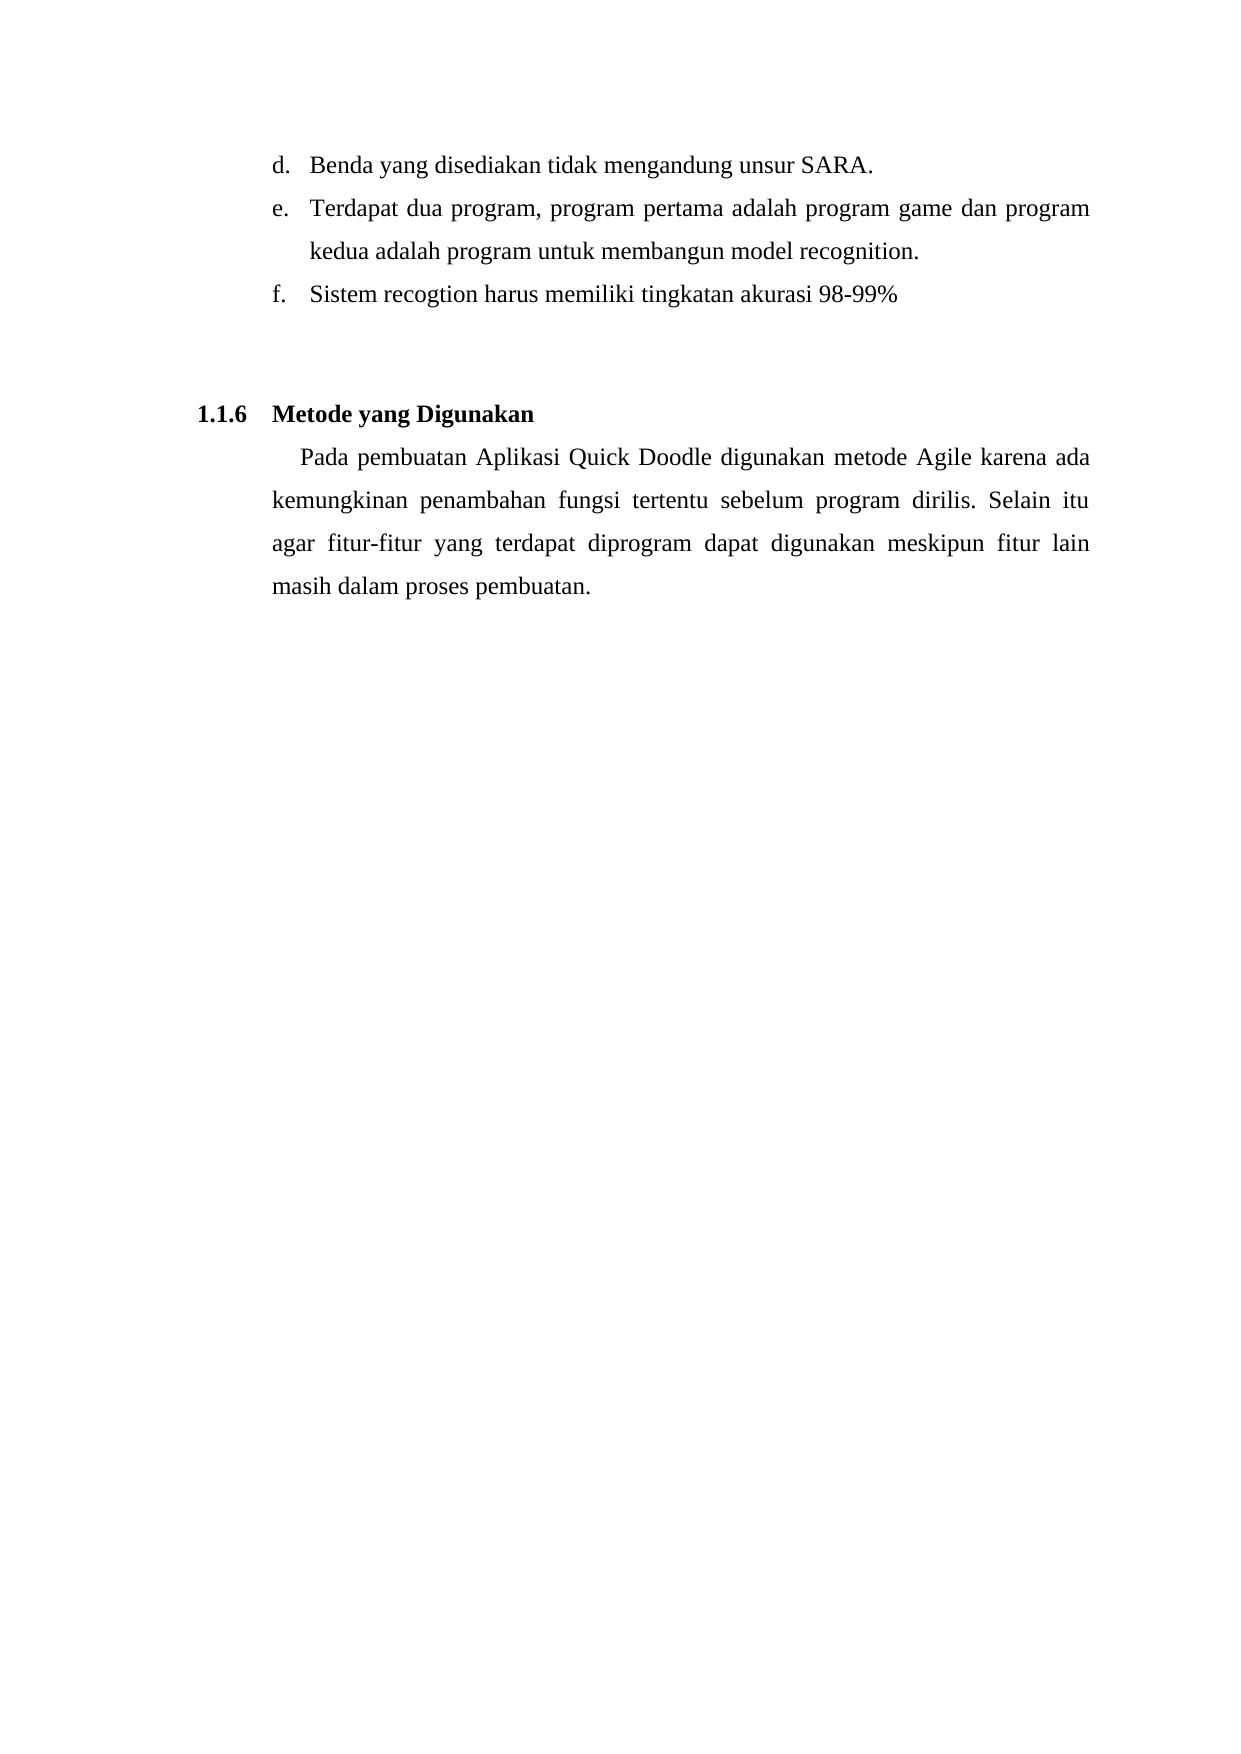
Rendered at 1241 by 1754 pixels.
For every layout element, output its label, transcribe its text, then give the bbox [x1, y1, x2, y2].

list Metode yang Digunakan [197, 399, 1090, 428]
list Sistem recogtion harus memiliki tingkatan akurasi 98-99% [272, 279, 1090, 308]
list Terdapat dua program, program pertama adalah program game dan program kedua adalah program untuk membangun model recognition. [272, 193, 1090, 265]
list Pada pembuatan Aplikasi Quick Doodle digunakan metode Agile karena ada kemungkinan penambahan fungsi tertentu sebelum program dirilis. Selain itu agar fitur-fitur yang terdapat diprogram dapat digunakan meskipun fitur lain masih dalam proses pembuatan. [272, 442, 1090, 600]
list Benda yang disediakan tidak mengandung unsur SARA. [272, 150, 1090, 179]
